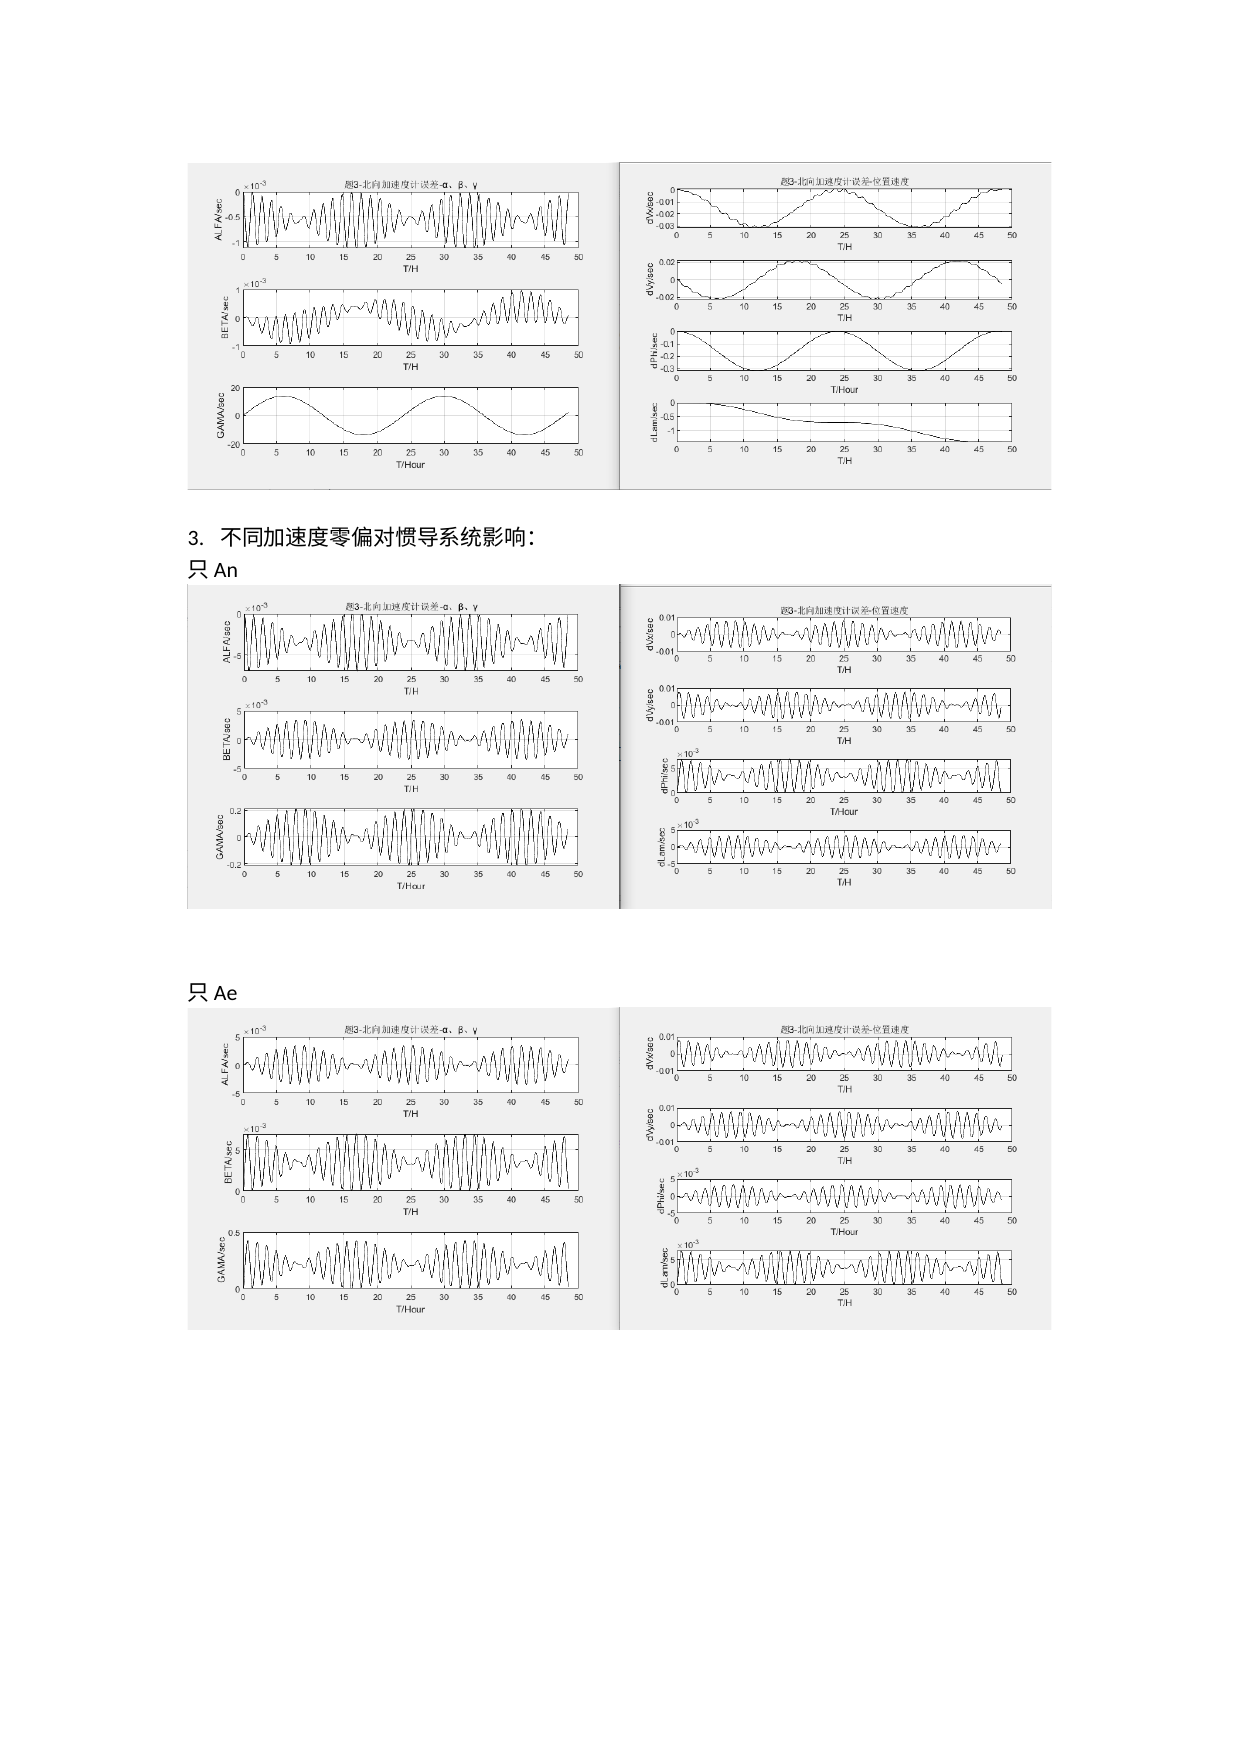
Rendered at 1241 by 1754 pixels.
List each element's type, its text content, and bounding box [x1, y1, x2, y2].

list 不同加速度零偏对惯导系统影响： [187, 519, 1053, 552]
picture [187, 1007, 1052, 1330]
list 只An [187, 552, 1053, 584]
picture [187, 162, 1052, 490]
picture [187, 584, 1052, 909]
text 只Ae [187, 974, 1053, 1007]
